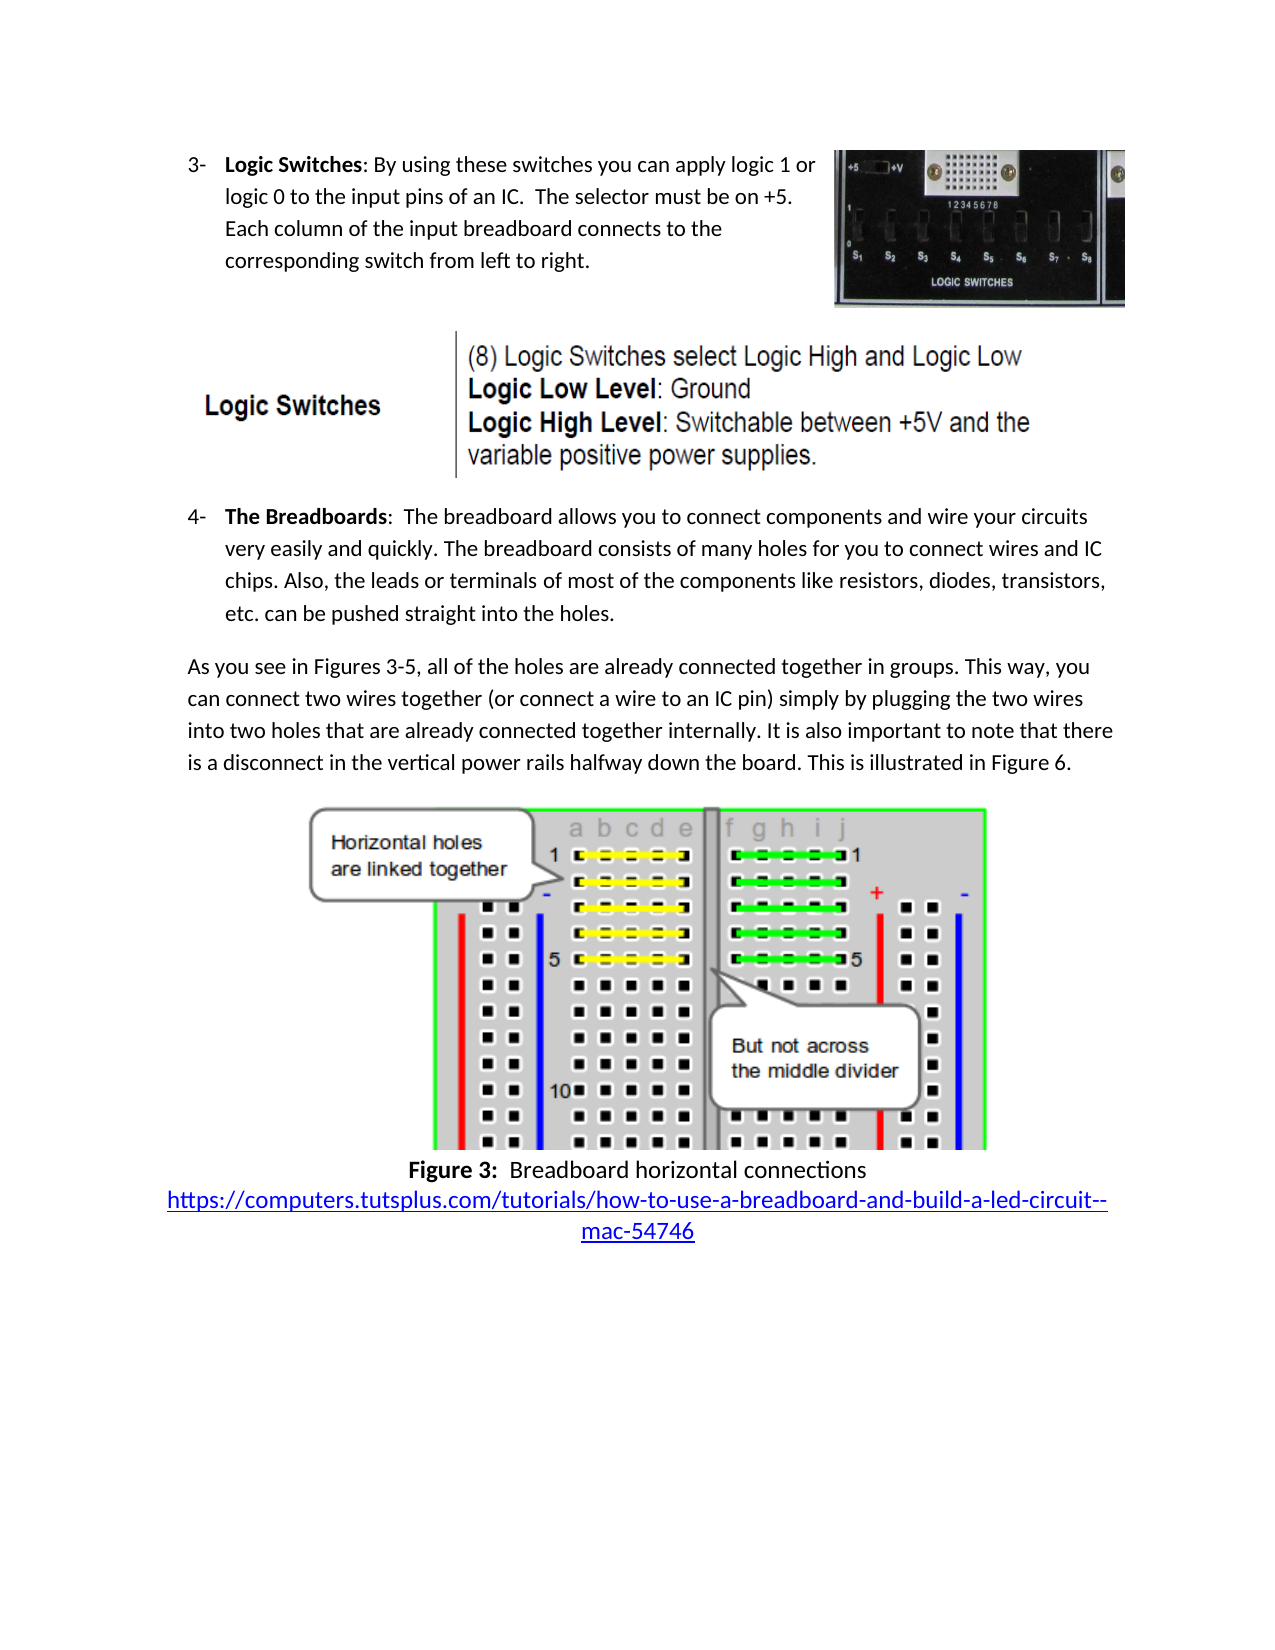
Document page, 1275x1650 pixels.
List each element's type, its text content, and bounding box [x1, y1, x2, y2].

picture [834, 150, 1125, 308]
picture [303, 801, 1009, 1150]
list The Breadboards: The breadboard allows you to connect components and wire your circuits very easily and quickly. The breadboard consists of many holes for you to connect wires and IC chips. Also, the leads or terminals of most of the components like resistors, diodes, transistors, etc. can be pushed straight into the holes. [187, 502, 1125, 627]
text As you see in Figures 3-5, all of the holes are already connected together in groups. This way, you can connect two wires together (or connect a wire to an IC pin) simply by plugging the two wires into two holes that are already connected together internally. It is also important to note that there is a disconnect in the vertical power rails halfway down the board. This is illustrated in Figure 6. [187, 652, 1125, 776]
list Logic Switches: By using these switches you can apply logic 1 or logic 0 to the input pins of an IC. The selector must be on +5. Each column of the input breadboard connects to the corresponding switch from left to right. [187, 150, 834, 274]
text https://computers.tutsplus.com/tutorials/how-to-use-a-breadboard-and-build-a-led-circuit--mac-54746 [150, 1184, 1125, 1246]
text Figure 3: Breadboard horizontal connections [150, 1154, 1125, 1184]
